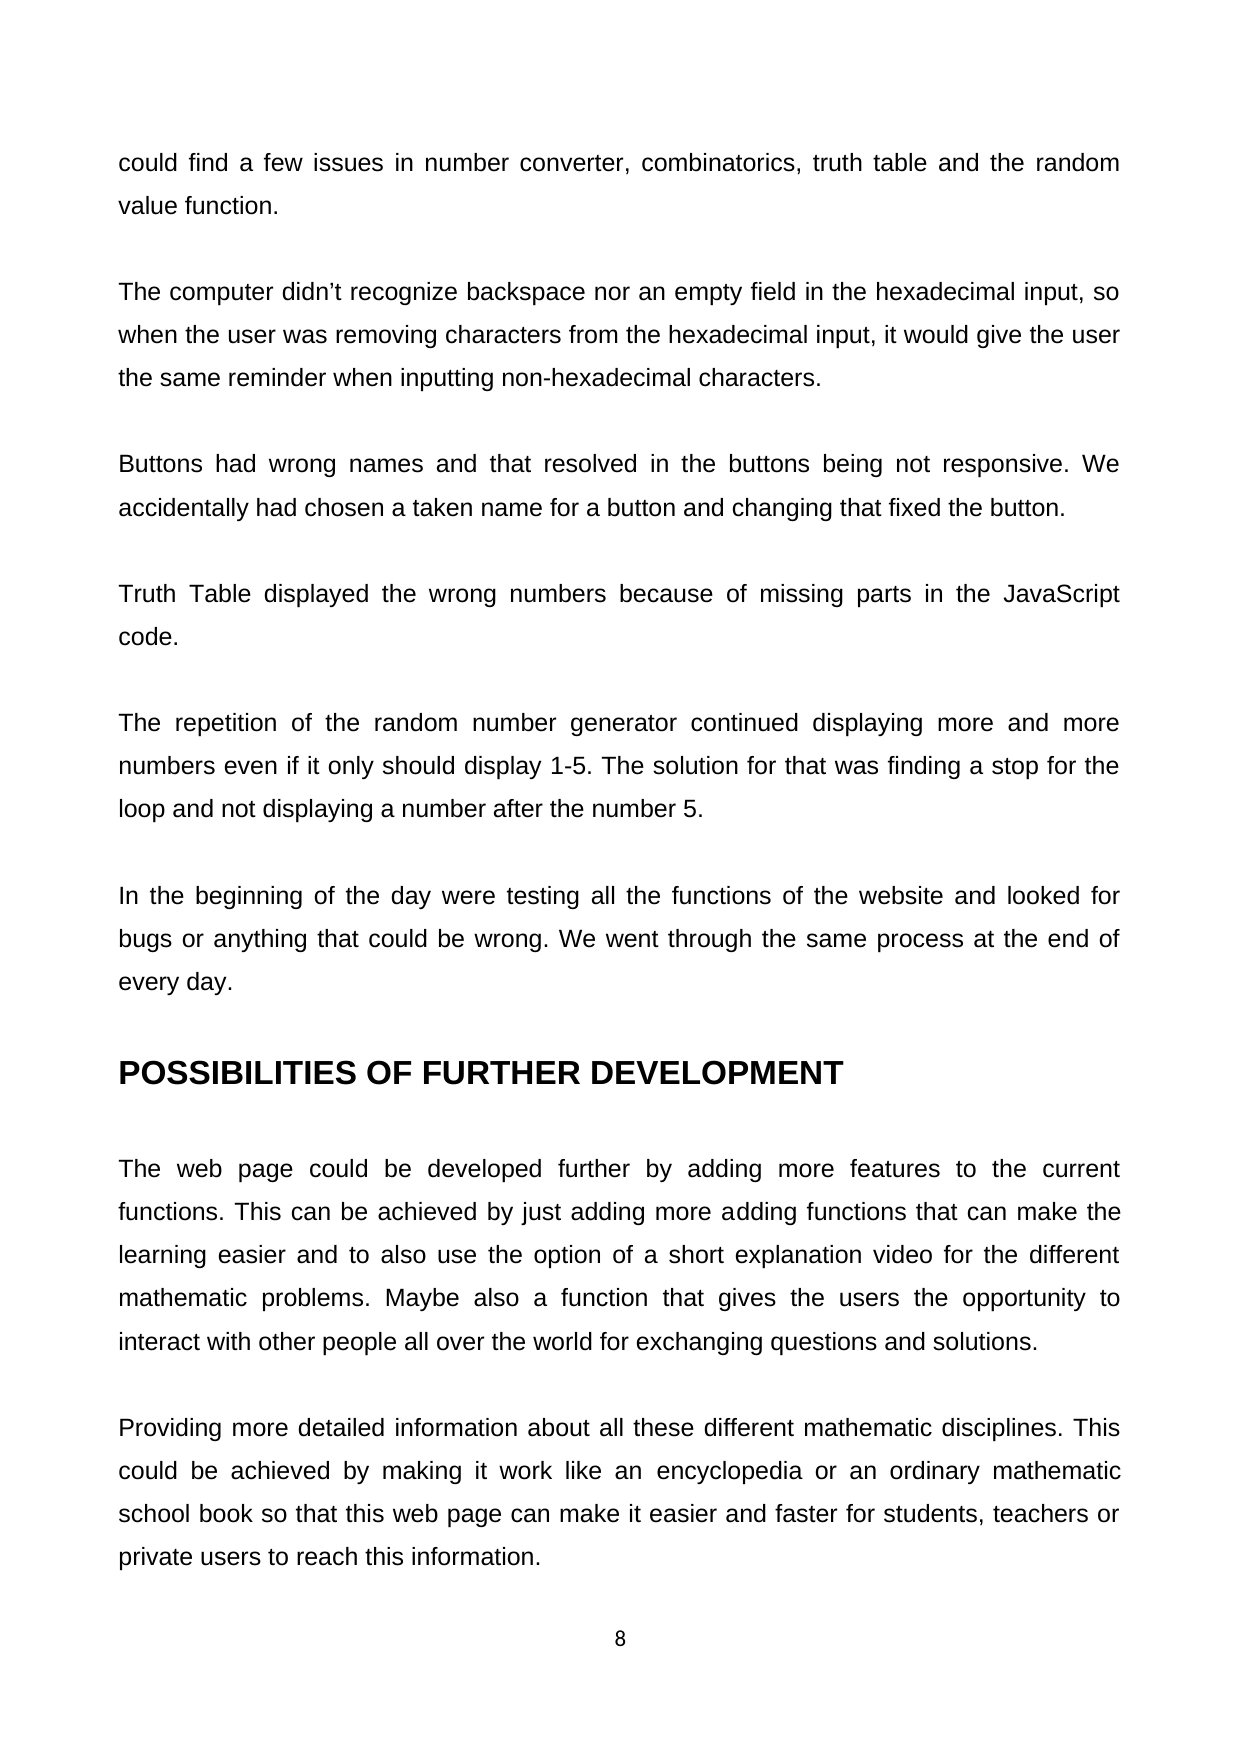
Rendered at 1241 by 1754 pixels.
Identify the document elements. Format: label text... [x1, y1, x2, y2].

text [118, 148, 1122, 219]
text Providing more detailed information about all these different mathematic disciplines. This could be achieved by making it work like an encyclopedia or an ordinary mathematic school book so that this web page can make it easier and faster for students, teachers or private users to reach this information. [118, 1413, 1122, 1571]
text The computer didn’t recognize backspace nor an empty field in the hexadecimal input, so when the user was removing characters from the hexadecimal input, it would give the user the same reminder when inputting non-hexadecimal characters. [118, 277, 1122, 392]
text In the beginning of the day were testing all the functions of the website and looked for bugs or anything that could be wrong. We went through the same process at the end of every day. [118, 881, 1122, 996]
text Buttons had wrong names and that resolved in the buttons being not responsive. We accidentally had chosen a taken name for a button and changing that fixed the button. [118, 449, 1122, 521]
text The web page could be developed further by adding more features to the current functions. This can be achieved by just adding more adding functions that can make the learning easier and to also use the option of a short explanation video for the different mathematic problems. Maybe also a function that gives the users the opportunity to interact with other people all over the world for exchanging questions and solutions. [118, 1154, 1122, 1355]
text Truth Table displayed the wrong numbers because of missing parts in the JavaScript code. [118, 579, 1122, 651]
text POSSIBILITIES OF FURTHER DEVELOPMENT [118, 1053, 1122, 1092]
text The repetition of the random number generator continued displaying more and more numbers even if it only should display 1-5. The solution for that was finding a stop for the loop and not displaying a number after the number 5. [118, 708, 1122, 823]
